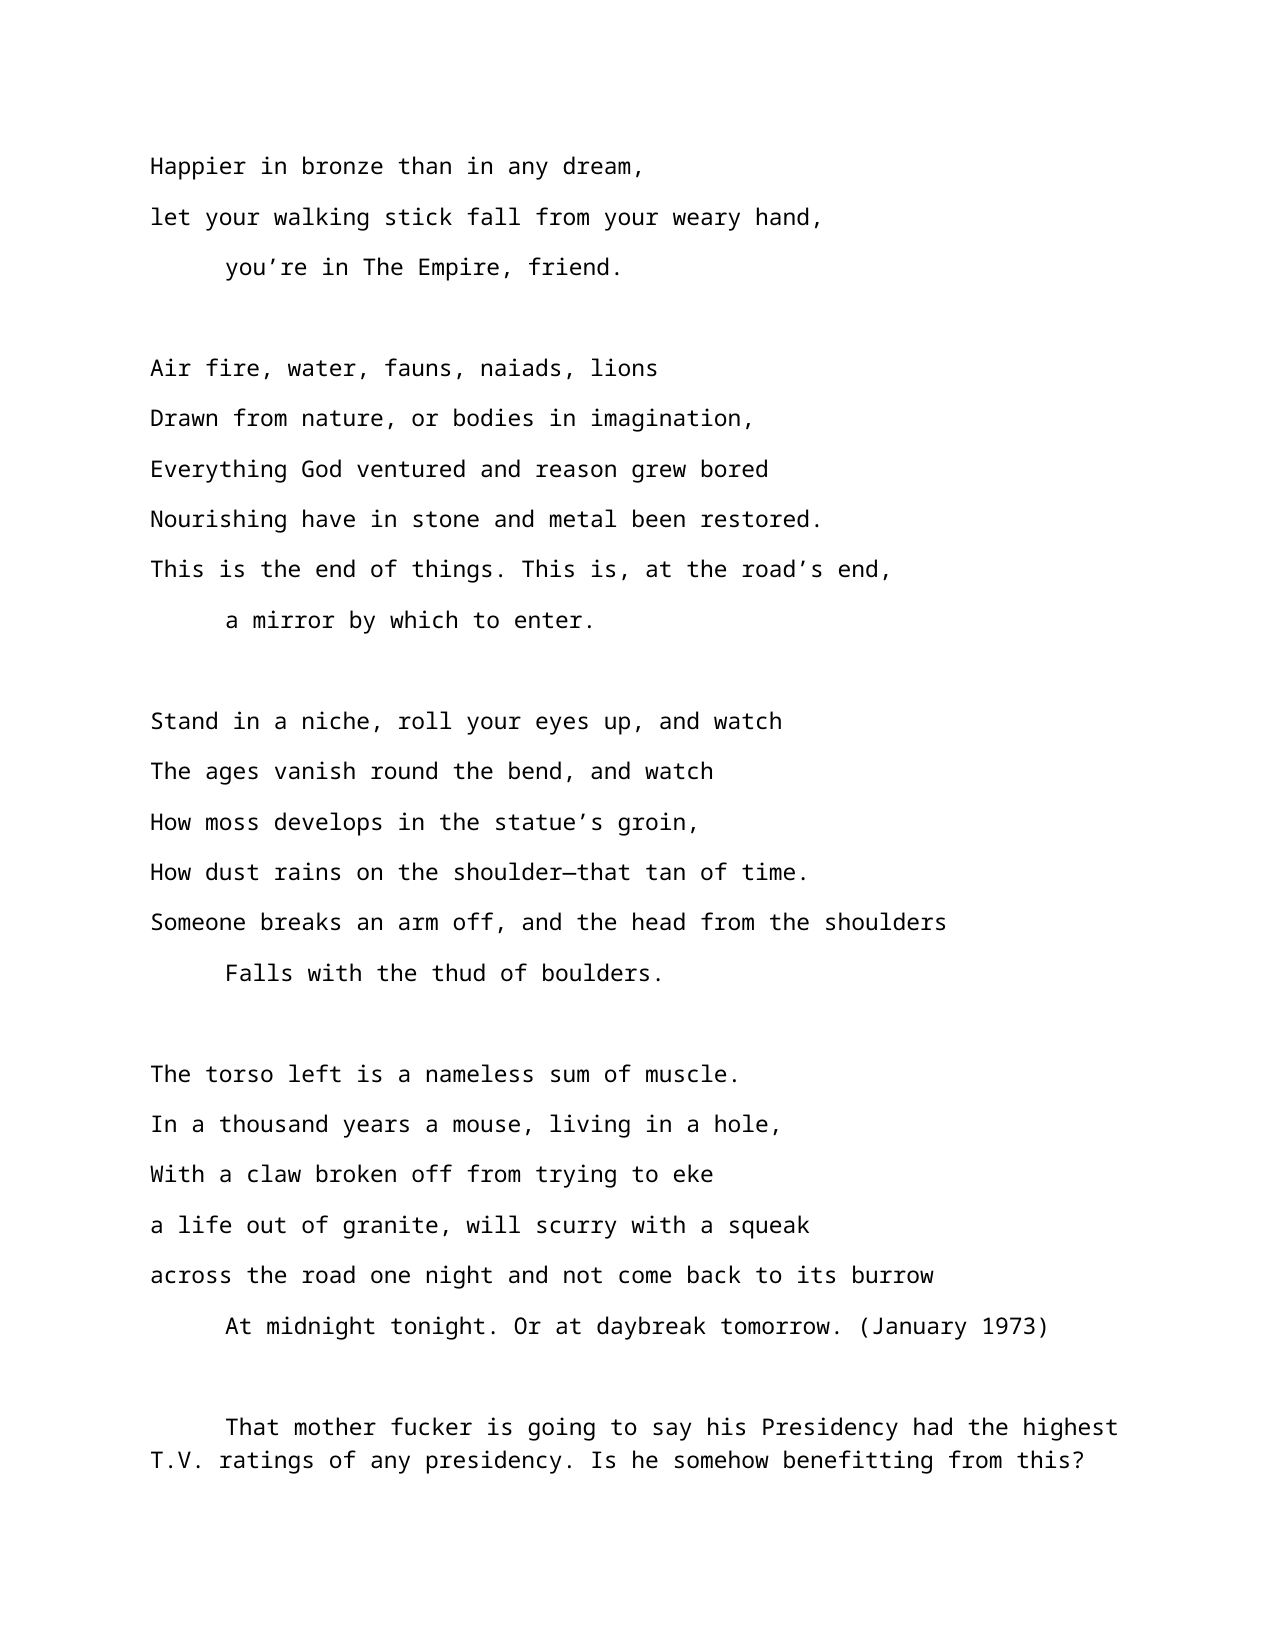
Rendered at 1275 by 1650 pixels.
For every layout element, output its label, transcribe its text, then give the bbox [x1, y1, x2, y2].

text The torso left is a nameless sum of muscle. [150, 1057, 1125, 1089]
text How moss develops in the statue’s groin, [150, 805, 1125, 837]
text Stand in a niche, roll your eyes up, and watch [150, 704, 1125, 736]
text Drawn from nature, or bodies in imagination, [150, 402, 1125, 433]
text Everything God ventured and reason grew bored [150, 452, 1125, 484]
text With a claw broken off from trying to eke [150, 1158, 1125, 1189]
text Nourishing have in stone and metal been restored. [150, 503, 1125, 534]
text The ages vanish round the bend, and watch [150, 755, 1125, 786]
text let your walking stick fall from your weary hand, [150, 200, 1125, 232]
text At midnight tonight. Or at daybreak tomorrow. (January 1973) [150, 1309, 1125, 1341]
text Happier in bronze than in any dream, [150, 150, 1125, 181]
text Falls with the thud of boulders. [150, 957, 1125, 988]
text a life out of granite, will scurry with a squeak [150, 1209, 1125, 1240]
text How dust rains on the shoulder—that tan of time. [150, 856, 1125, 887]
text Air fire, water, fauns, naiads, lions [150, 352, 1125, 383]
text Someone breaks an arm off, and the head from the shoulders [150, 906, 1125, 937]
text across the road one night and not come back to its burrow [150, 1259, 1125, 1290]
text This is the end of things. This is, at the road’s end, [150, 553, 1125, 584]
text you’re in The Empire, friend. [150, 251, 1125, 282]
text a mirror by which to enter. [150, 604, 1125, 635]
text In a thousand years a mouse, living in a hole, [150, 1108, 1125, 1139]
